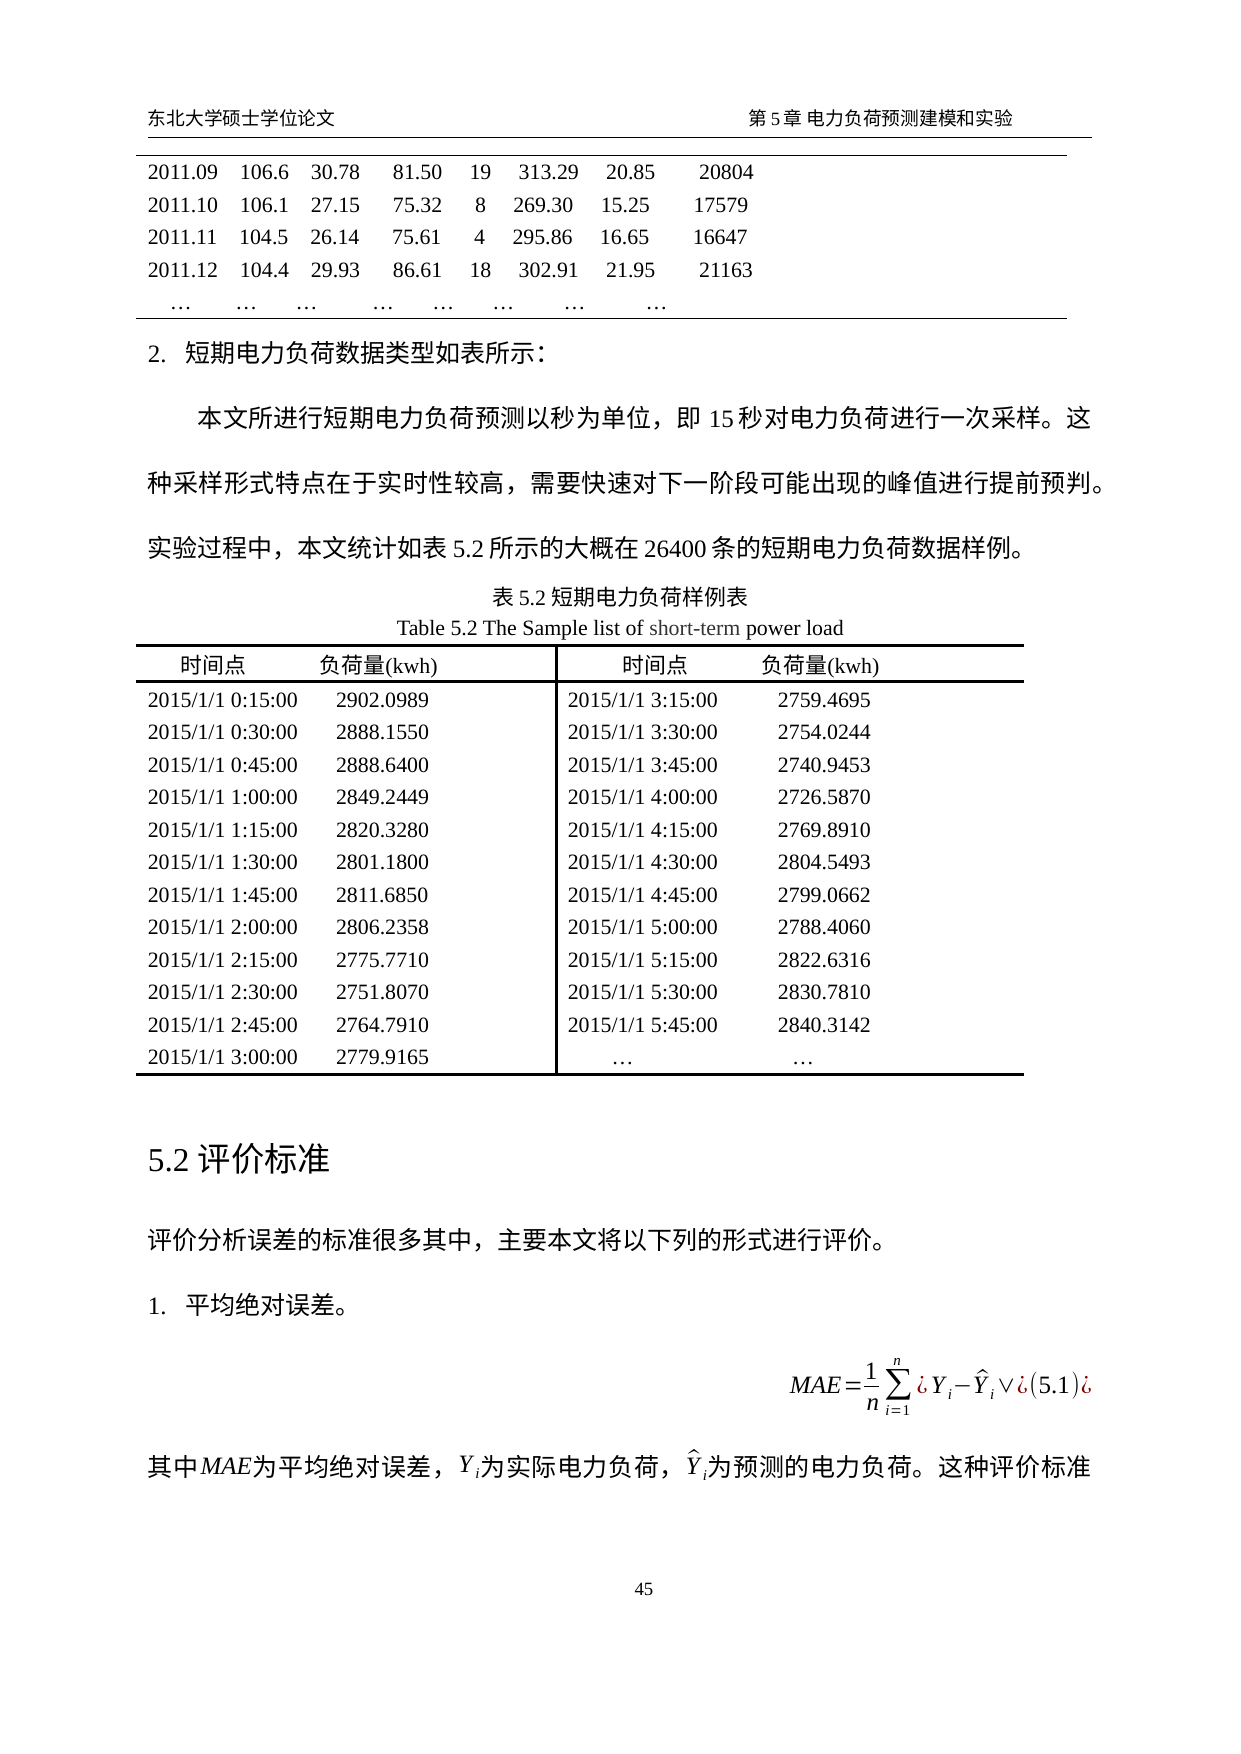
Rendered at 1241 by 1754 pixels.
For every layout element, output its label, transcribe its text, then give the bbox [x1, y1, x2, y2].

table_cell 2015/1/1 0:15:00 2902.0989 2015/1/1 0:30:00 2888.1550 2015/1/1 0:45:00 2888.6400 2015/1/1 1:00:00 2849.2449 2015/1/1 1:15:00 2820.3280 2015/1/1 1:30:00 2801.1800 2015/1/1 1:45:00 2811.6850 2015/1/1 2:00:00 2806.2358 2015/1/1 2:15:00 2775.7710 2015/1/1 2:30:00 2751.8070 2015/1/1 2:45:00 2764.7910 2015/1/1 3:00:00 2779.9165 [136, 683, 555, 1073]
table_header 时间点 负荷量(kwh) [558, 647, 1024, 680]
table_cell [136, 156, 1067, 318]
subtitle 5.2 评价标准 [148, 1125, 1092, 1190]
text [148, 1433, 1092, 1498]
table_header 时间点 负荷量(kwh) [136, 647, 555, 680]
text Table 5.2 The Sample list of short-term power load [148, 612, 1092, 644]
text 表5.2 短期电力负荷样例表 [148, 579, 1092, 612]
list 短期电力负荷数据类型如表所示： [148, 319, 1092, 384]
table_cell 2015/1/1 3:15:00 2759.4695 2015/1/1 3:30:00 2754.0244 2015/1/1 3:45:00 2740.9453 2015/1/1 4:00:00 2726.5870 2015/1/1 4:15:00 2769.8910 2015/1/1 4:30:00 2804.5493 2015/1/1 4:45:00 2799.0662 2015/1/1 5:00:00 2788.4060 2015/1/1 5:15:00 2822.6316 2015/1/1 5:30:00 2830.7810 2015/1/1 5:45:00 2840.3142 … … [558, 683, 1024, 1073]
list 平均绝对误差。 [148, 1271, 1092, 1336]
text 本文所进行短期电力负荷预测以秒为单位，即15秒对电力负荷进行一次采样。这种采样形式特点在于实时性较高，需要快速对下一阶段可能出现的峰值进行提前预判。实验过程中，本文统计如表5.2所示的大概在26400条的短期电力负荷数据样例。 [148, 384, 1092, 579]
text 评价分析误差的标准很多其中，主要本文将以下列的形式进行评价。 [148, 1206, 1092, 1271]
